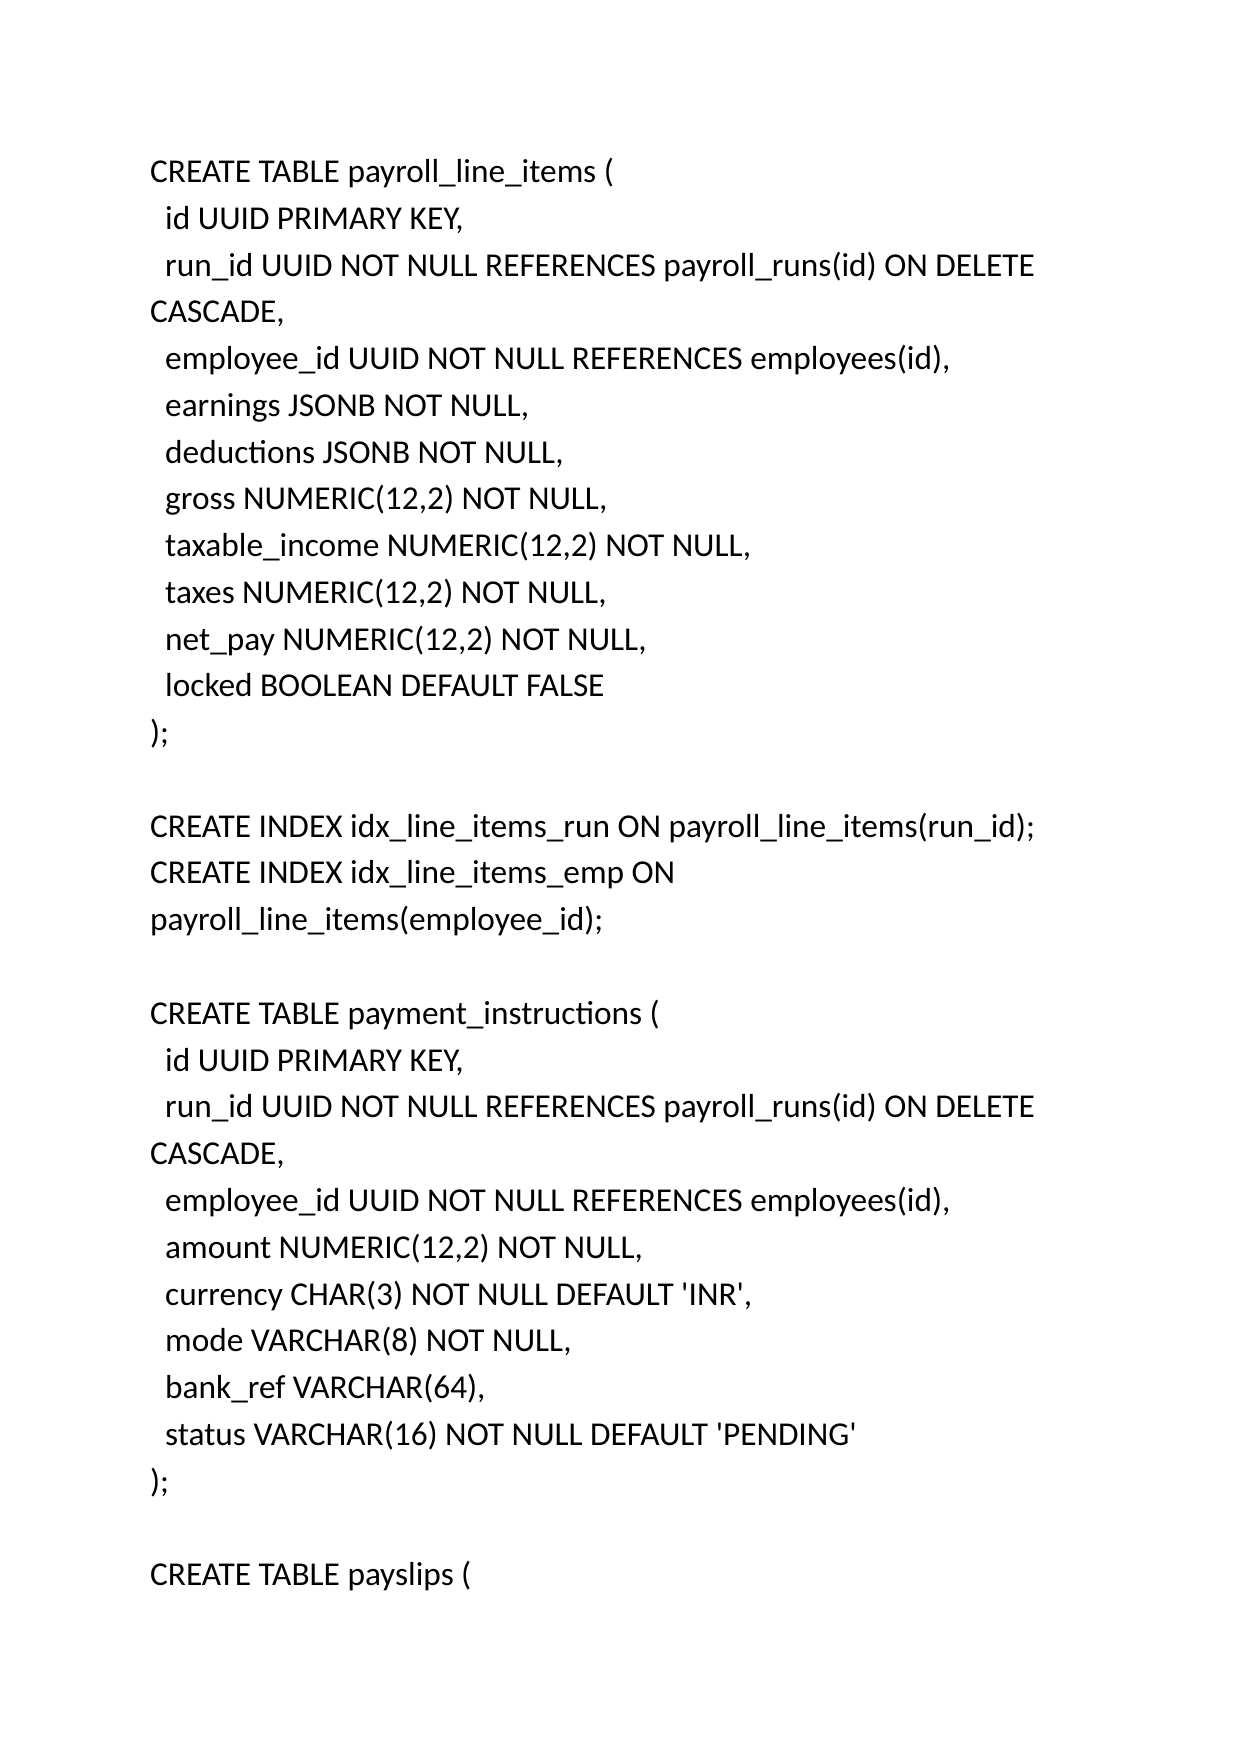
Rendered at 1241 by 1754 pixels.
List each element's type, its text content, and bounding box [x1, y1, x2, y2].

text CREATE TABLE payroll_line_items ( [150, 150, 1090, 191]
text mode VARCHAR(8) NOT NULL, [150, 1319, 1090, 1360]
text currency CHAR(3) NOT NULL DEFAULT 'INR', [150, 1272, 1090, 1313]
text run_id UUID NOT NULL REFERENCES payroll_runs(id) ON DELETE CASCADE, [150, 243, 1090, 331]
text CREATE INDEX idx_line_items_run ON payroll_line_items(run_id); [150, 805, 1090, 846]
text bank_ref VARCHAR(64), [150, 1366, 1090, 1407]
text taxable_income NUMERIC(12,2) NOT NULL, [150, 524, 1090, 565]
text id UUID PRIMARY KEY, [150, 1039, 1090, 1079]
text deductions JSONB NOT NULL, [150, 431, 1090, 471]
text run_id UUID NOT NULL REFERENCES payroll_runs(id) ON DELETE CASCADE, [150, 1085, 1090, 1173]
text net_pay NUMERIC(12,2) NOT NULL, [150, 618, 1090, 658]
text locked BOOLEAN DEFAULT FALSE [150, 664, 1090, 705]
text ); [150, 711, 1090, 752]
text employee_id UUID NOT NULL REFERENCES employees(id), [150, 337, 1090, 378]
text employee_id UUID NOT NULL REFERENCES employees(id), [150, 1179, 1090, 1220]
text earnings JSONB NOT NULL, [150, 384, 1090, 424]
text CREATE INDEX idx_line_items_emp ON payroll_line_items(employee_id); [150, 852, 1090, 939]
text CREATE TABLE payment_instructions ( [150, 992, 1090, 1033]
text status VARCHAR(16) NOT NULL DEFAULT 'PENDING' [150, 1413, 1090, 1453]
text ); [150, 1459, 1090, 1500]
text gross NUMERIC(12,2) NOT NULL, [150, 477, 1090, 518]
text taxes NUMERIC(12,2) NOT NULL, [150, 571, 1090, 612]
text id UUID PRIMARY KEY, [150, 197, 1090, 237]
text amount NUMERIC(12,2) NOT NULL, [150, 1226, 1090, 1266]
text CREATE TABLE payslips ( [150, 1553, 1090, 1594]
